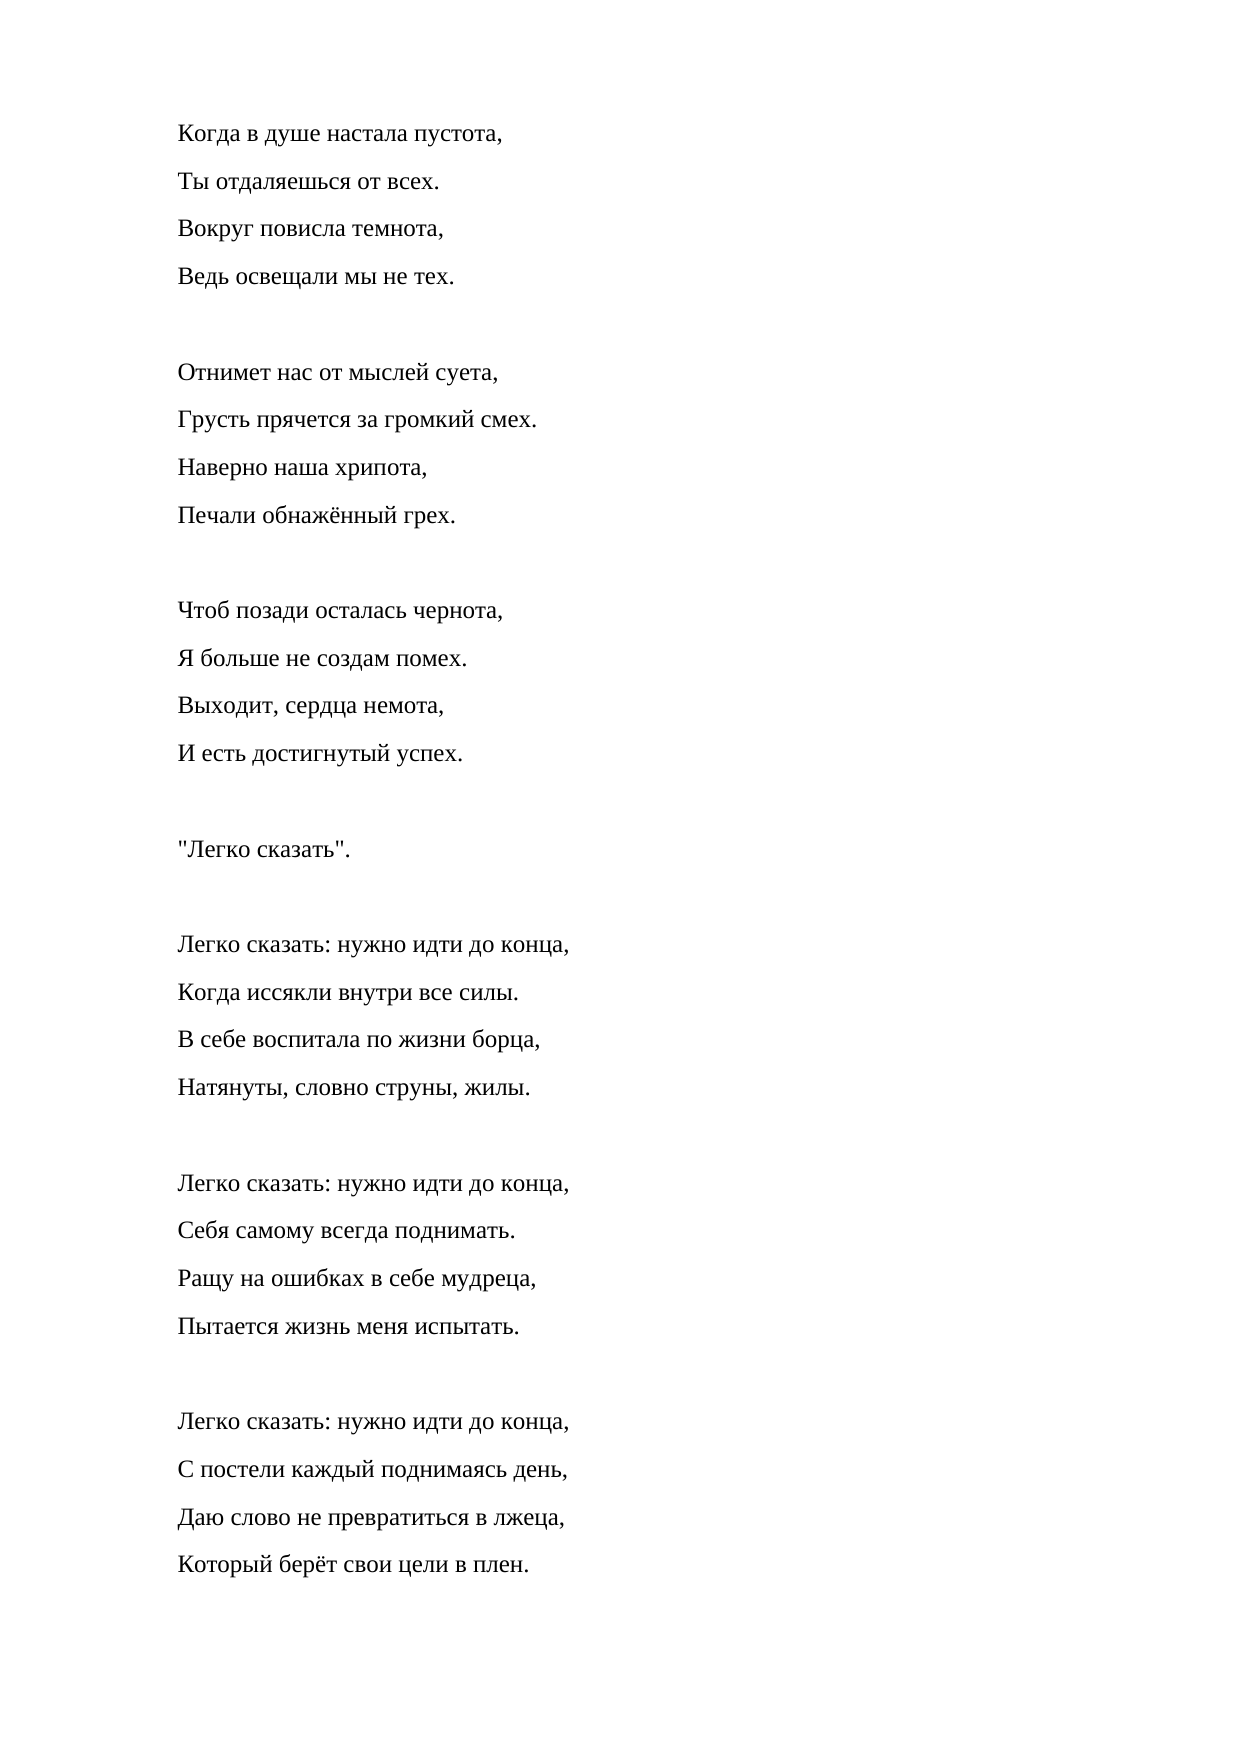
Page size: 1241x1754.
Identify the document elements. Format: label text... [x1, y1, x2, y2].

text Который берёт свои цели в плен. [177, 1549, 1152, 1578]
text Натянуты, словно струны, жилы. [177, 1072, 1152, 1101]
text Даю слово не превратиться в лжеца, [177, 1502, 1152, 1530]
text И есть достигнутый успех. [177, 738, 1152, 767]
text Себя самому всегда поднимать. [177, 1215, 1152, 1244]
text Вокруг повисла темнота, [177, 213, 1152, 242]
text Легко сказать: нужно идти до конца, [177, 929, 1152, 958]
text Когда в душе настала пустота, [177, 118, 1152, 147]
text Пытается жизнь меня испытать. [177, 1311, 1152, 1339]
text Ращу на ошибках в себе мудреца, [177, 1263, 1152, 1292]
text Я больше не создам помех. [177, 643, 1152, 672]
text Печали обнажённый грех. [177, 500, 1152, 528]
text Ведь освещали мы не тех. [177, 261, 1152, 290]
text "Легко сказать". [177, 834, 1152, 862]
text Легко сказать: нужно идти до конца, [177, 1168, 1152, 1196]
text Выходит, сердца немота, [177, 691, 1152, 719]
text Отнимет нас от мыслей суета, [177, 357, 1152, 385]
text Ты отдаляешься от всех. [177, 166, 1152, 194]
text Грусть прячется за громкий смех. [177, 404, 1152, 433]
text В себе воспитала по жизни борца, [177, 1024, 1152, 1053]
text Когда иссякли внутри все силы. [177, 977, 1152, 1006]
text Наверно наша хрипота, [177, 452, 1152, 481]
text С постели каждый поднимаясь день, [177, 1454, 1152, 1483]
text Чтоб позади осталась чернота, [177, 595, 1152, 624]
text Легко сказать: нужно идти до конца, [177, 1406, 1152, 1435]
